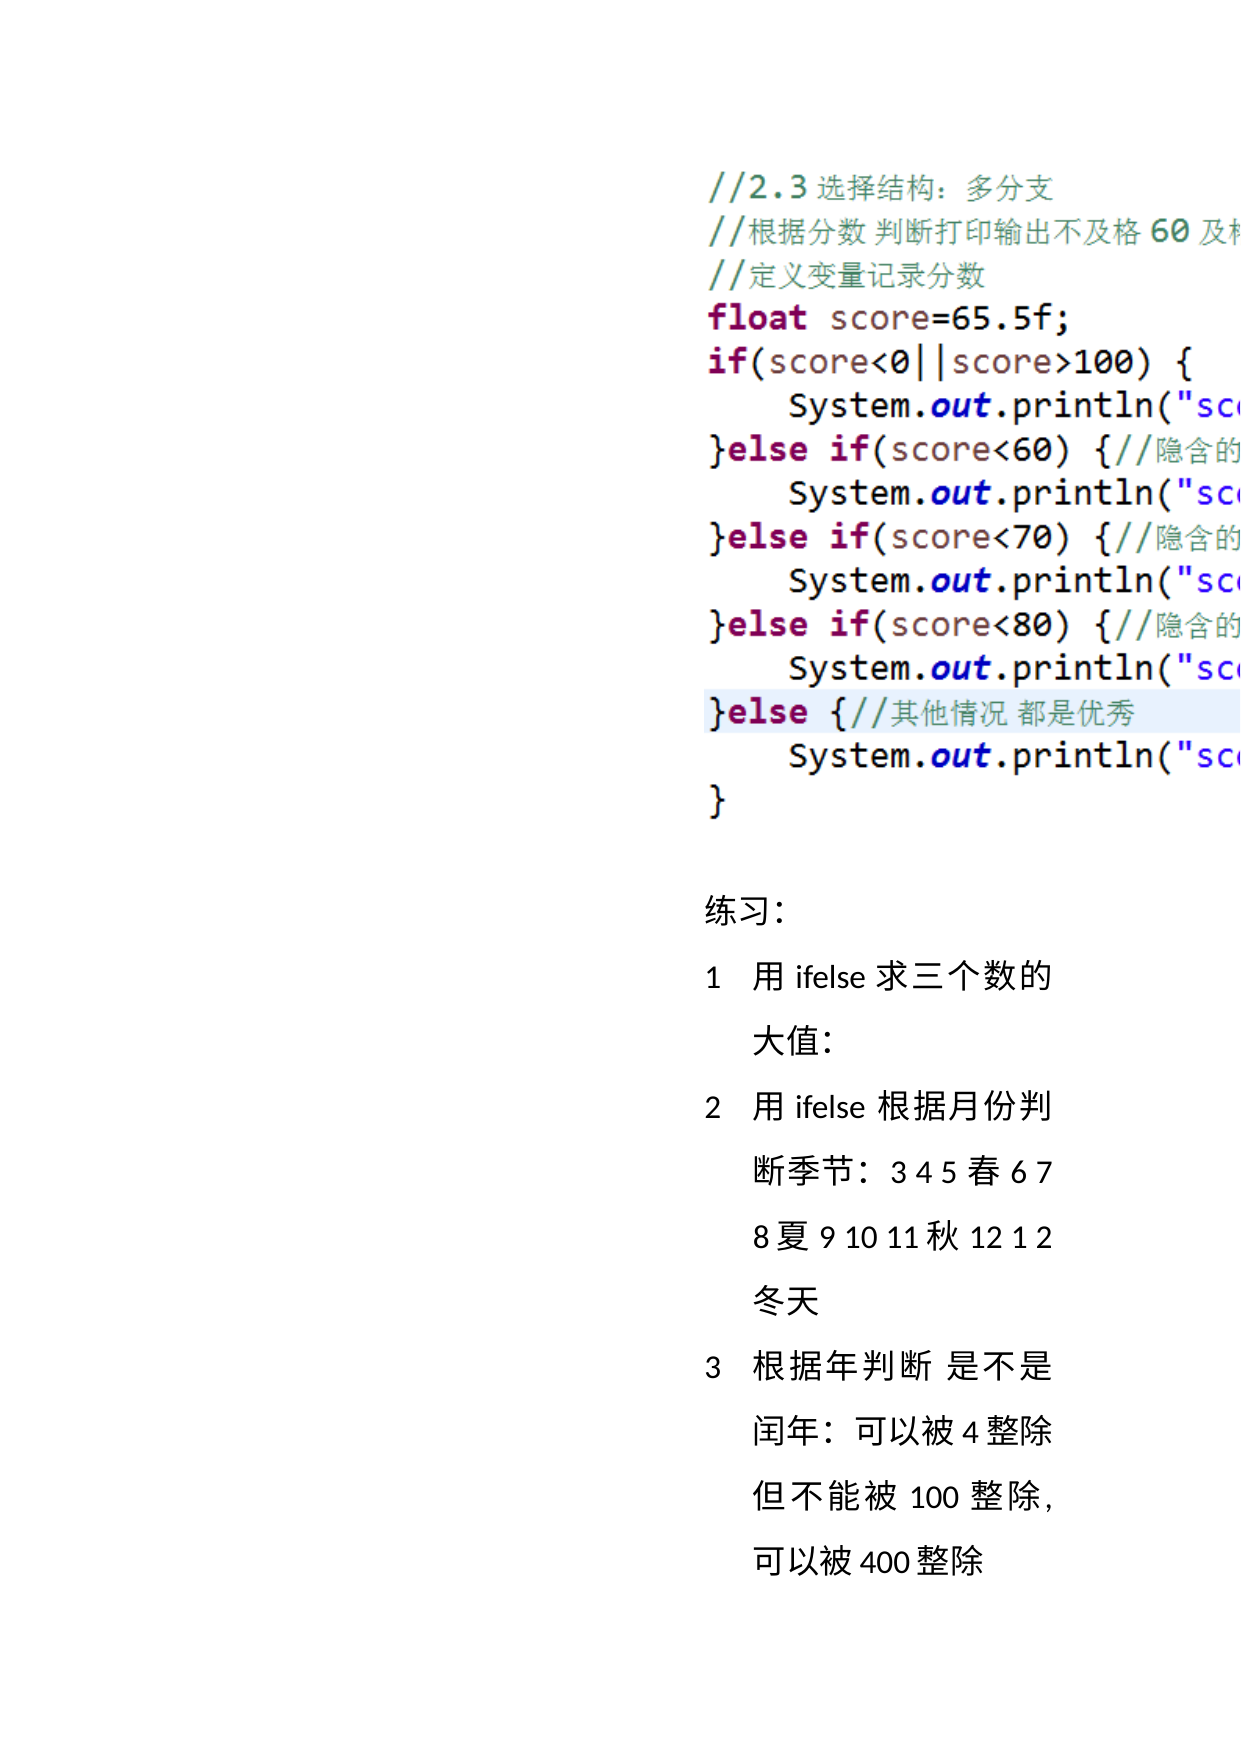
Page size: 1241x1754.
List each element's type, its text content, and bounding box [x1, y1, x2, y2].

list 根据年判断 是不是闰年：可以被4整除但不能被100整除,可以被400整除 [704, 1332, 1053, 1592]
picture [704, 162, 1241, 852]
list 用ifelse求三个数的大值： [704, 942, 1053, 1072]
text 练习： [187, 877, 1053, 942]
list 用ifelse 根据月份判断季节：3 4 5 春 6 7 8夏 9 10 11秋 12 1 2冬天 [704, 1072, 1053, 1332]
